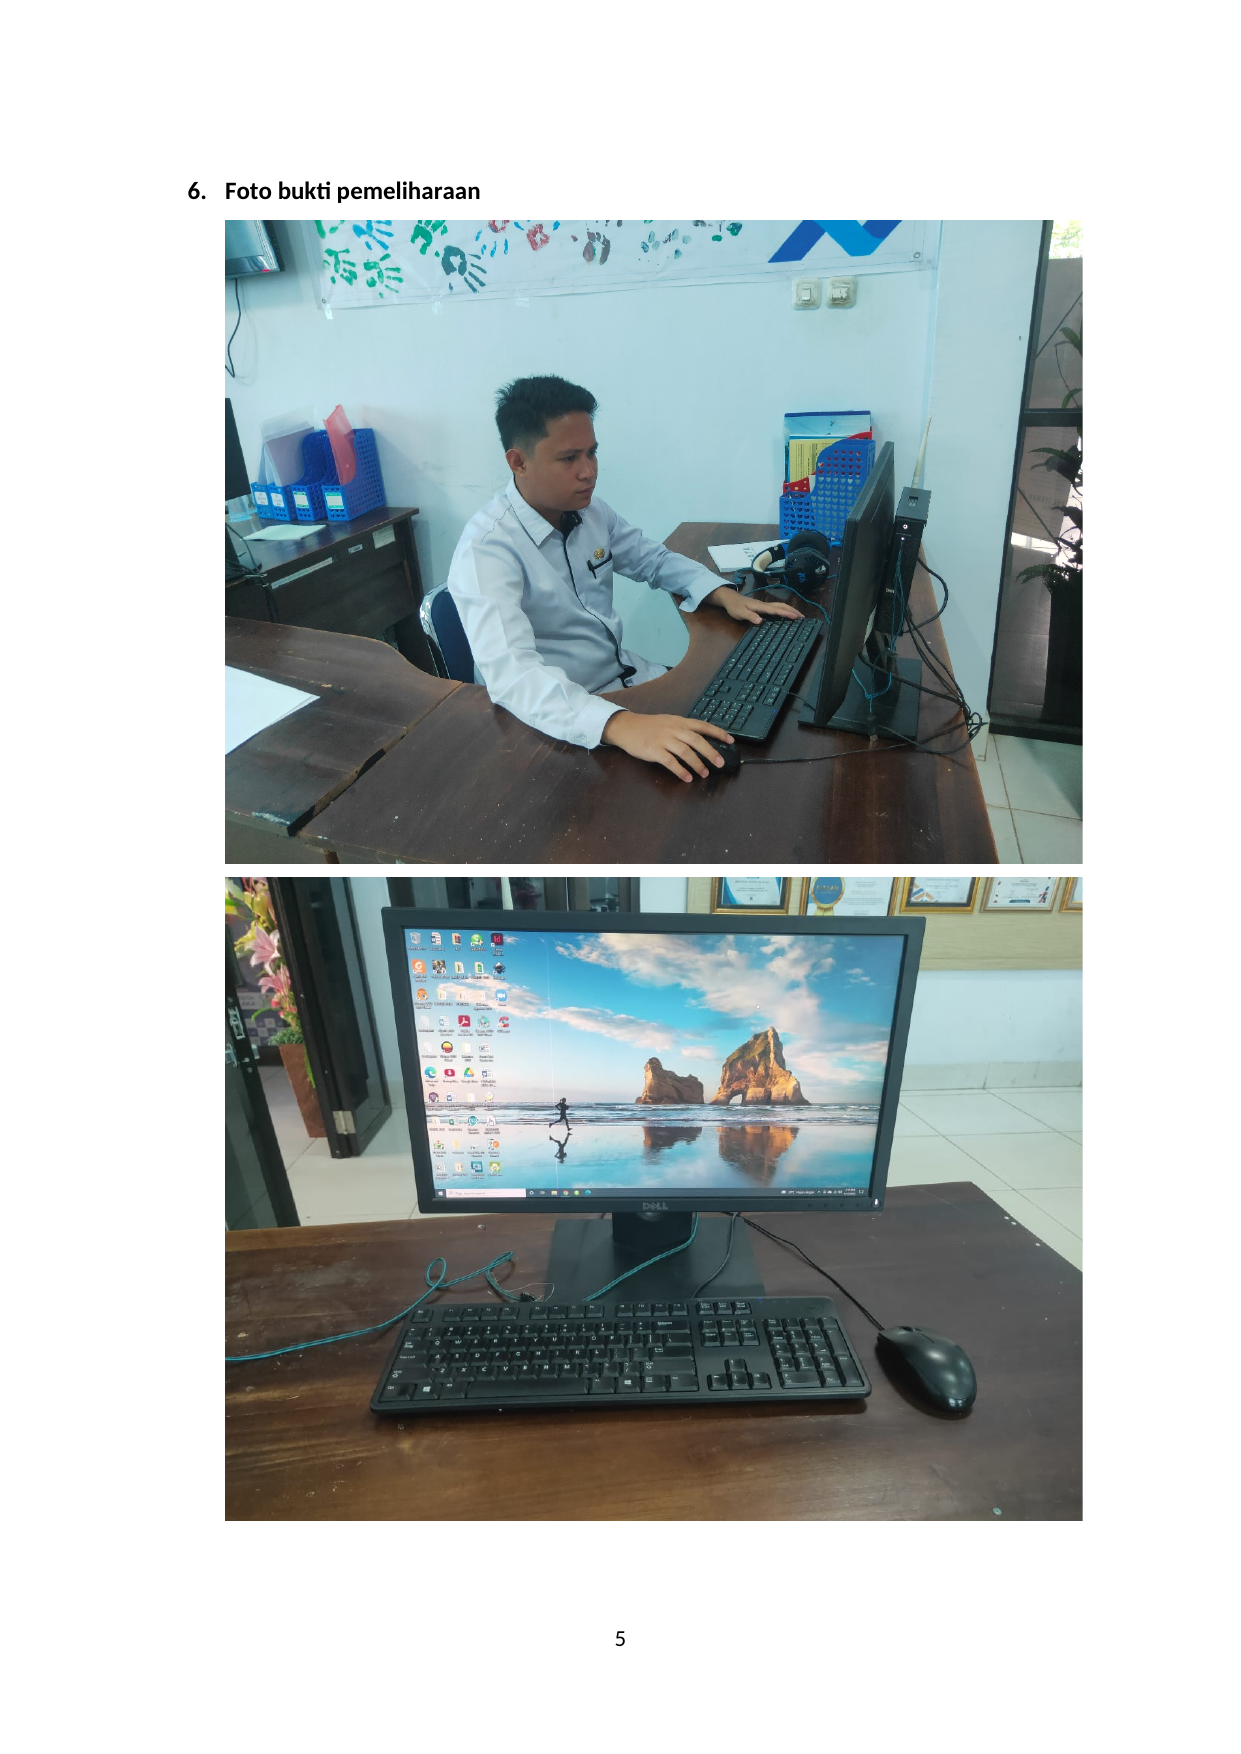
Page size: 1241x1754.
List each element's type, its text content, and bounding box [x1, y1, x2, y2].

list Foto bukti pemeliharaan [187, 175, 1090, 206]
picture [225, 877, 1083, 1521]
picture [225, 220, 1083, 864]
